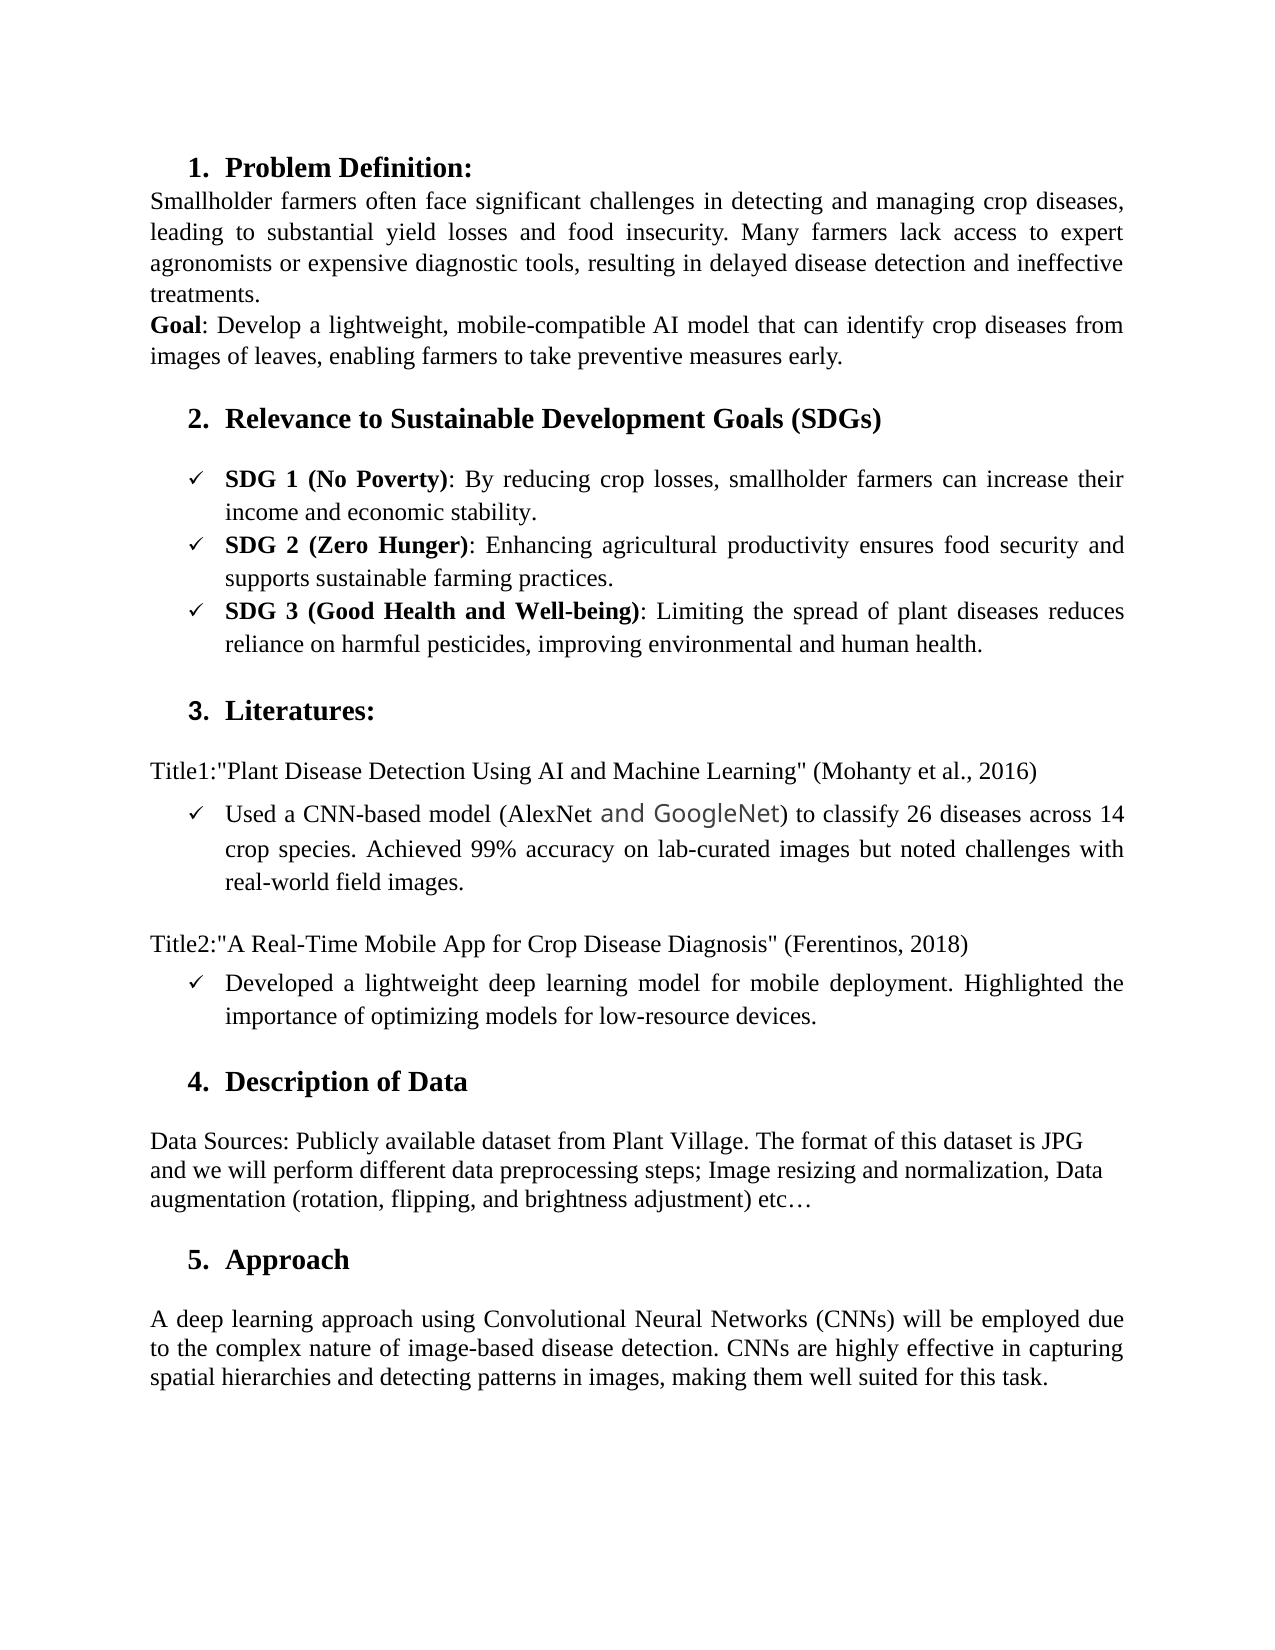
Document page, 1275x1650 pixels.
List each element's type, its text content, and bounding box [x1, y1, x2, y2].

list SDG 2 (Zero Hunger): Enhancing agricultural productivity ensures food security and supports sustainable farming practices. [187, 559, 1125, 621]
subtitle Problem Definition: [187, 150, 1125, 183]
text A deep learning approach using Convolutional Neural Networks (CNNs) will be employed due to the complex nature of image-based disease detection. CNNs are highly effective in capturing spatial hierarchies and detecting patterns in images, making them well suited for this task. [150, 1363, 1125, 1449]
list Approach [187, 1300, 1125, 1334]
list Description of Data [187, 1122, 1125, 1156]
list SDG 1 (No Poverty): By reducing crop losses, smallholder farmers can increase their income and economic stability. [187, 464, 1125, 526]
list Relevance to Sustainable Development Goals (SDGs) [187, 402, 1125, 435]
list Developed a lightweight deep learning model for mobile deployment. Highlighted the importance of optimizing models for low-resource devices. [187, 1027, 1125, 1088]
text Title2:"A Real-Time Mobile App for Crop Disease Diagnosis" (Ferentinos, 2018) [150, 987, 1125, 1016]
list SDG 3 (Good Health and Well-being): Limiting the spread of plant diseases reduces reliance on harmful pesticides, improving environmental and human health. [187, 655, 1125, 716]
list Used a CNN-based model (AlexNet and GoogleNet) to classify 26 diseases across 14 crop species. Achieved 99% accuracy on lab-curated images but noted challenges with real-world field images. [187, 854, 1125, 954]
text Data Sources: Publicly available dataset from Plant Village. The format of this dataset is JPG and we will perform different data preprocessing steps; Image resizing and normalization, Data augmentation (rotation, flipping, and brightness adjustment) etc… [150, 1185, 1125, 1271]
text Title1:"Plant Disease Detection Using AI and Machine Learning" (Mohanty et al., 2016) [150, 815, 1125, 843]
text Smallholder farmers often face significant challenges in detecting and managing crop diseases, leading to substantial yield losses and food insecurity. Many farmers lack access to expert agronomists or expensive diagnostic tools, resulting in delayed disease detection and ineffective treatments. Goal: Develop a lightweight, mobile-compatible AI model that can identify crop diseases from images of leaves, enabling farmers to take preventive measures early. [150, 186, 1125, 370]
list Literatures: [187, 750, 1125, 786]
